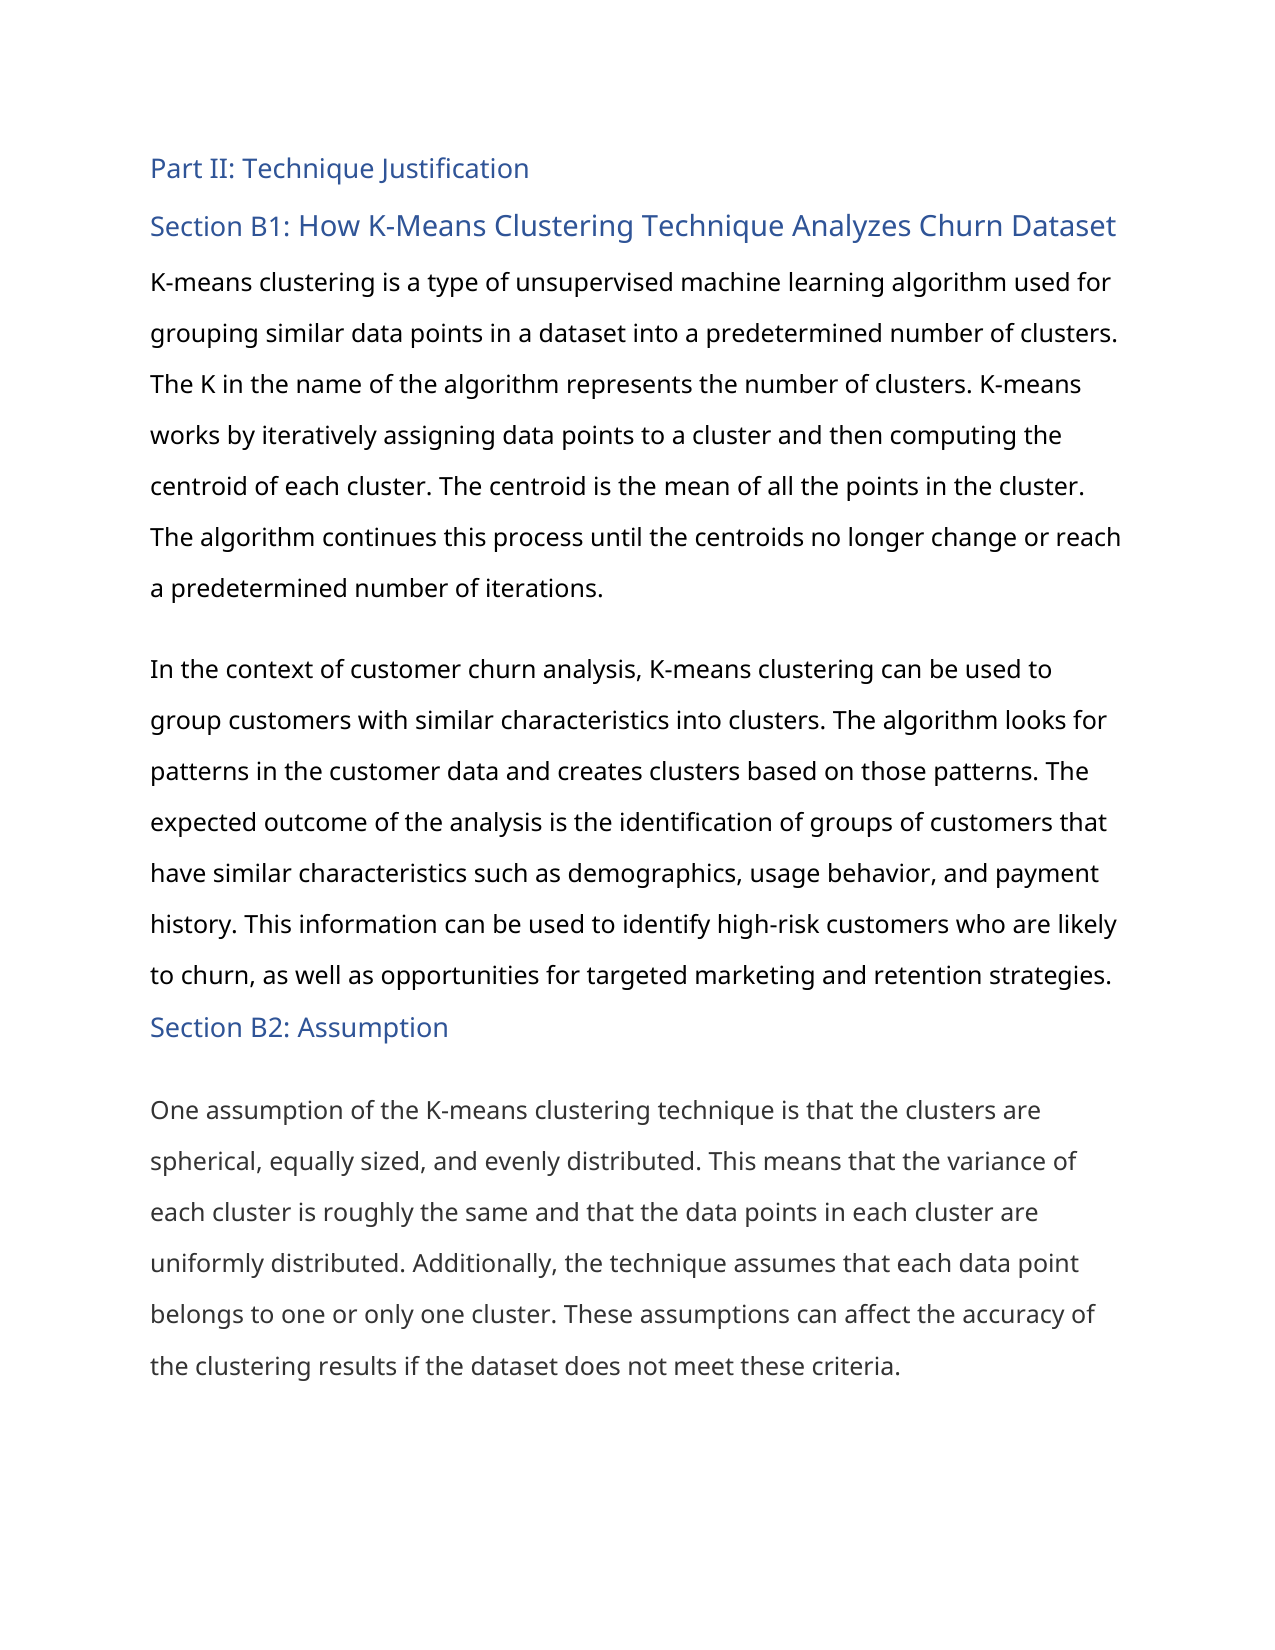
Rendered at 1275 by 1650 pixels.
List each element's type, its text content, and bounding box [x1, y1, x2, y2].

text Section B2: Assumption [150, 1008, 1125, 1045]
text In the context of customer churn analysis, K-means clustering can be used to group customers with similar characteristics into clusters. The algorithm looks for patterns in the customer data and creates clusters based on those patterns. The expected outcome of the analysis is the identification of groups of customers that have similar characteristics such as demographics, usage behavior, and payment history. This information can be used to identify high-risk customers who are likely to churn, as well as opportunities for targeted marketing and retention strategies. [150, 651, 1125, 992]
text K-means clustering is a type of unsupervised machine learning algorithm used for grouping similar data points in a dataset into a predetermined number of clusters. The K in the name of the algorithm represents the number of clusters. K-means works by iteratively assigning data points to a cluster and then computing the centroid of each cluster. The centroid is the mean of all the points in the cluster. The algorithm continues this process until the centroids no longer change or reach a predetermined number of iterations. [150, 265, 1125, 605]
text Section B1: How K-Means Clustering Technique Analyzes Churn Dataset [150, 205, 1125, 245]
text One assumption of the K-means clustering technique is that the clusters are spherical, equally sized, and evenly distributed. This means that the variance of each cluster is roughly the same and that the data points in each cluster are uniformly distributed. Additionally, the technique assumes that each data point belongs to one or only one cluster. These assumptions can affect the accuracy of the clustering results if the dataset does not meet these criteria. [150, 1093, 1125, 1382]
text Part II: Technique Justification [150, 150, 1125, 187]
